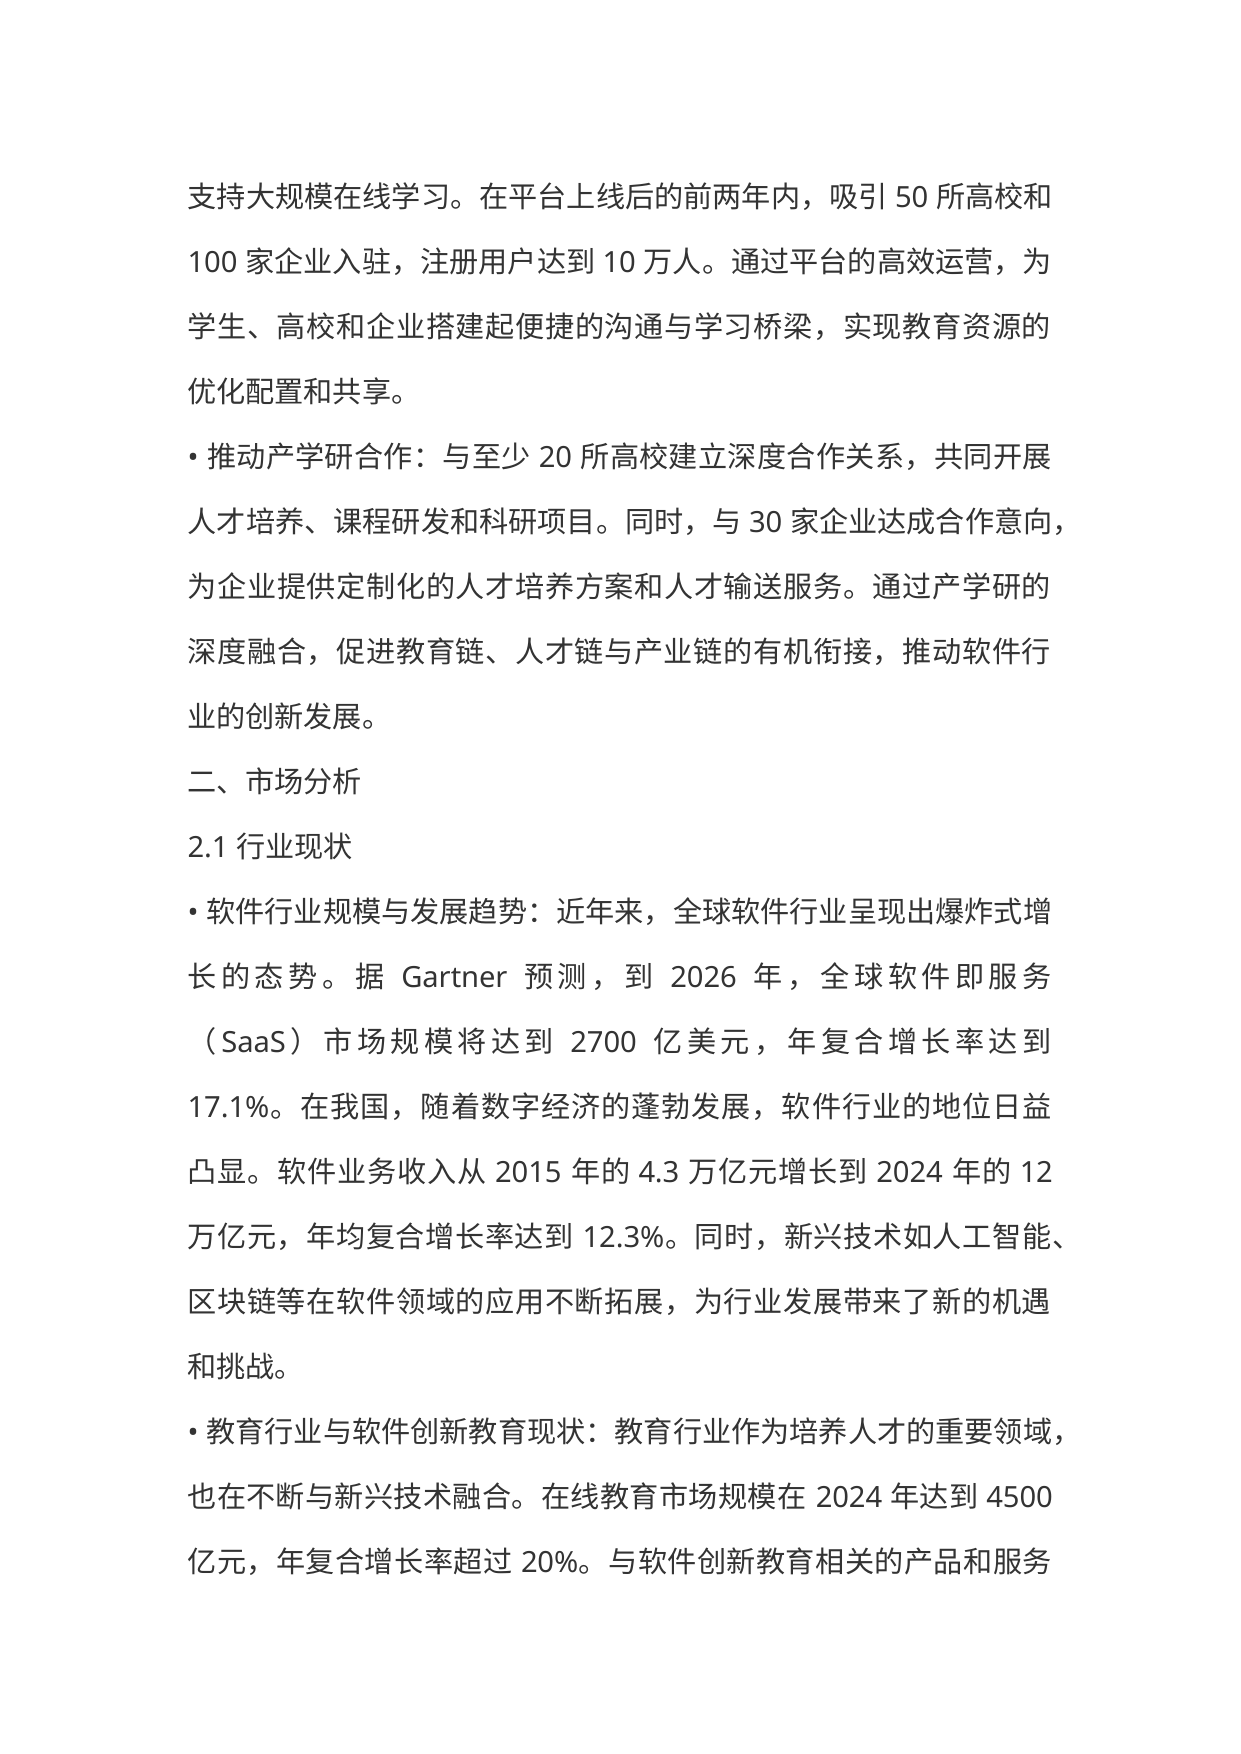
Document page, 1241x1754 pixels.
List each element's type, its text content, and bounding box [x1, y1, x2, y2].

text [187, 162, 1053, 422]
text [187, 1397, 1053, 1592]
text 2.1 行业现状 • 软件行业规模与发展趋势：近年来，全球软件行业呈现出爆炸式增长的态势。据 Gartner 预测，到 2026 年，全球软件即服务（SaaS）市场规模将达到 2700 亿美元，年复合增长率达到 17.1%。在我国，随着数字经济的蓬勃发展，软件行业的地位日益凸显。软件业务收入从 2015 年的 4.3 万亿元增长到 2024 年的 12 万亿元，年均复合增长率达到 12.3%。同时，新兴技术如人工智能、区块链等在软件领域的应用不断拓展，为行业发展带来了新的机遇和挑战。 [187, 812, 1053, 1397]
text • 推动产学研合作：与至少 20 所高校建立深度合作关系，共同开展人才培养、课程研发和科研项目。同时，与 30 家企业达成合作意向，为企业提供定制化的人才培养方案和人才输送服务。通过产学研的深度融合，促进教育链、人才链与产业链的有机衔接，推动软件行业的创新发展。 [187, 422, 1053, 747]
text 二、市场分析 [187, 747, 1053, 812]
